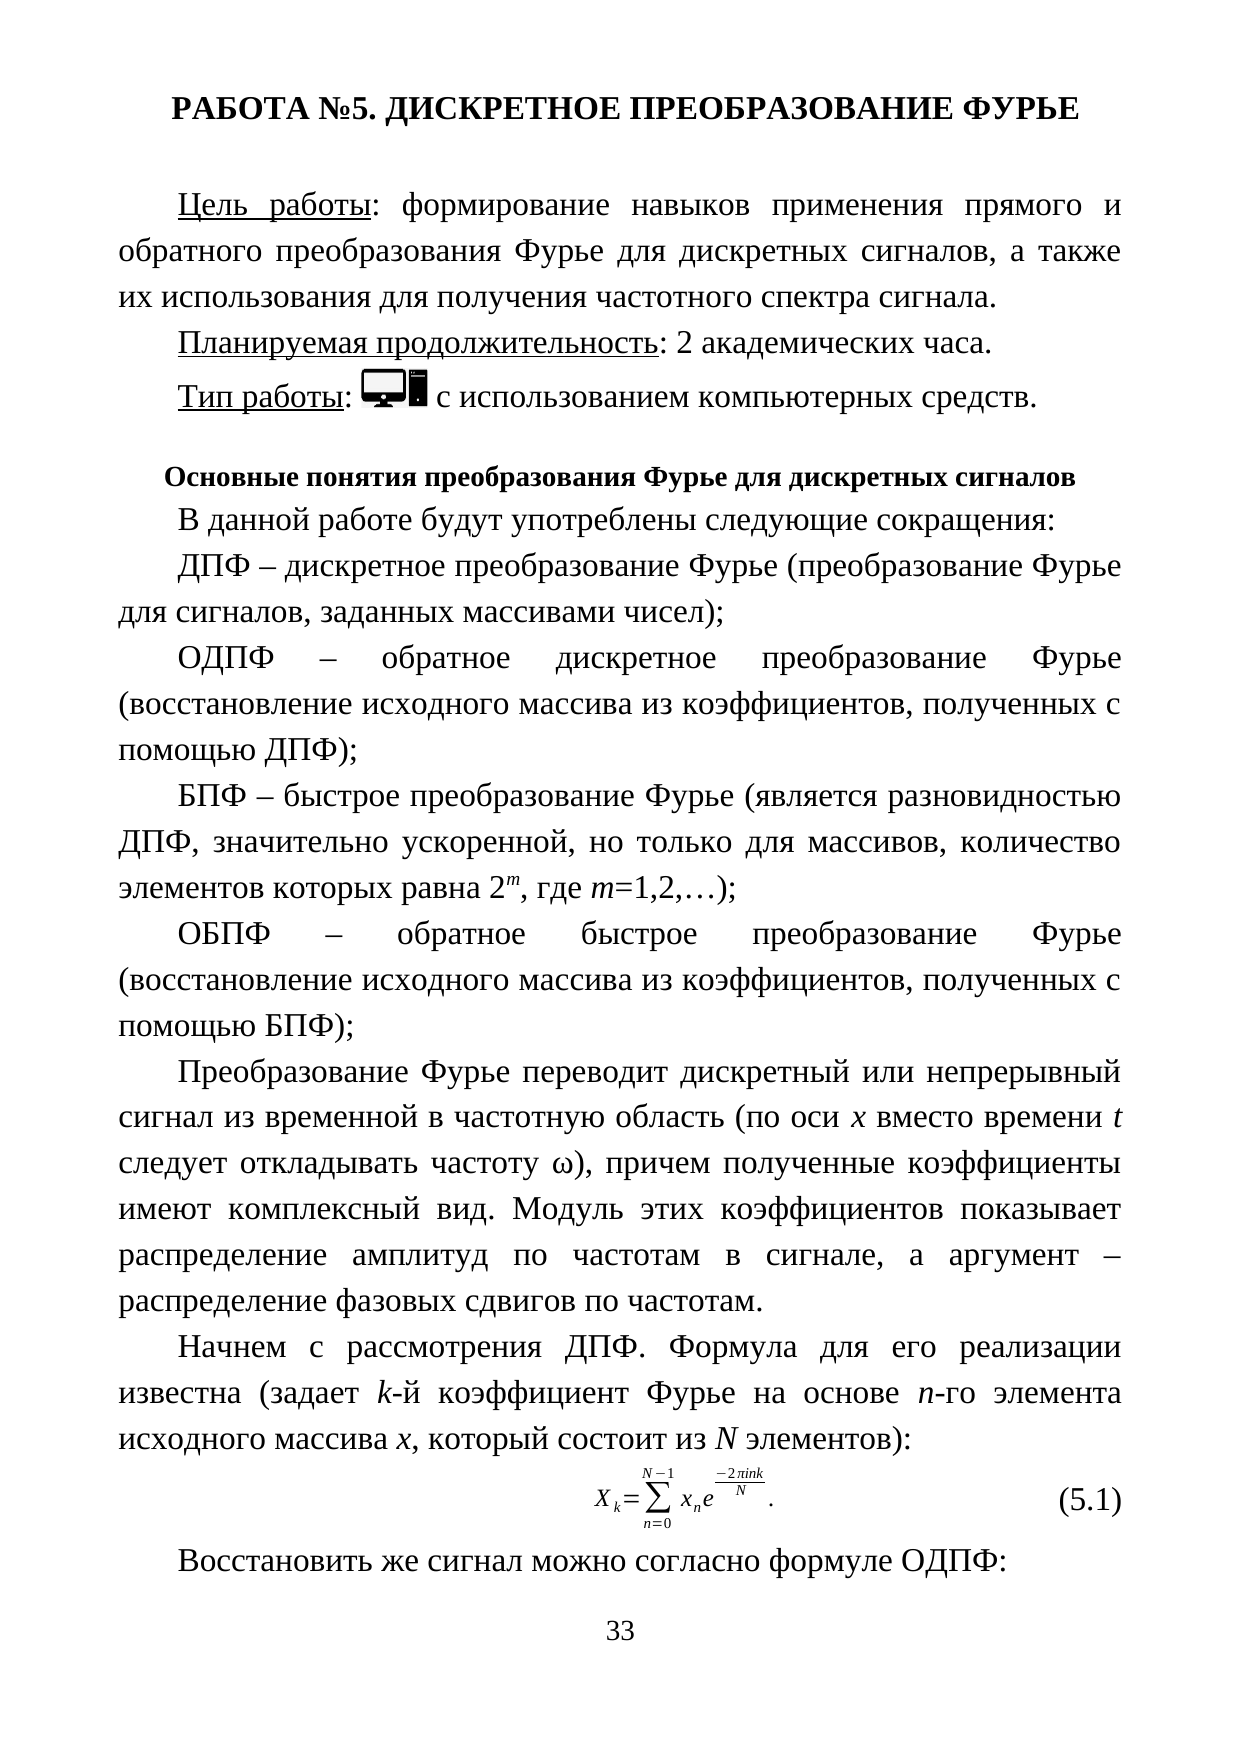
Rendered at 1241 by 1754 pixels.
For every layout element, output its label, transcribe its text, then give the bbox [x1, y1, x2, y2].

text (5.1) [118, 1464, 1122, 1532]
text Планируемая продолжительность: 2 академических часа. [118, 322, 1122, 361]
text В данной работе будут употреблены следующие сокращения: [118, 499, 1122, 538]
text ДПФ – дискретное преобразование Фурье (преобразование Фурье для сигналов, заданных массивами чисел); [118, 546, 1122, 630]
text Начнем с рассмотрения ДПФ. Формула для его реализации известна (задает k-й коэффициент Фурье на основе n-го элемента исходного массива x, который состоит из N элементов): [118, 1326, 1122, 1457]
text ОБПФ – обратное быстрое преобразование Фурье (восстановление исходного массива из коэффициентов, полученных с помощью БПФ); [118, 913, 1122, 1043]
text БПФ – быстрое преобразование Фурье (является разновидностью ДПФ, значительно ускоренной, но только для массивов, количество элементов которых равна 2m, где m=1,2,…); [118, 775, 1122, 905]
text Цель работы: формирование навыков применения прямого и обратного преобразования Фурье для дискретных сигналов, а также их использования для получения частотного спектра сигнала. [118, 184, 1122, 315]
text Восстановить же сигнал можно согласно формуле ОДПФ: [118, 1540, 1122, 1578]
text Преобразование Фурье переводит дискретный или непрерывный сигнал из временной в частотную область (по оси x вместо времени t следует откладывать частоту ω), причем полученные коэффициенты имеют комплексный вид. Модуль этих коэффициентов показывает распределение амплитуд по частотам в сигнале, а аргумент – распределение фазовых сдвигов по частотам. [118, 1051, 1122, 1319]
text Тип работы: с использованием компьютерных средств. [118, 368, 1122, 414]
picture [361, 368, 428, 408]
text Основные понятия преобразования Фурье для дискретных сигналов [118, 459, 1122, 493]
text ОДПФ – обратное дискретное преобразование Фурье (восстановление исходного массива из коэффициентов, полученных с помощью ДПФ); [118, 637, 1122, 768]
text Дискретное преобразование Фурье [118, 89, 1122, 127]
